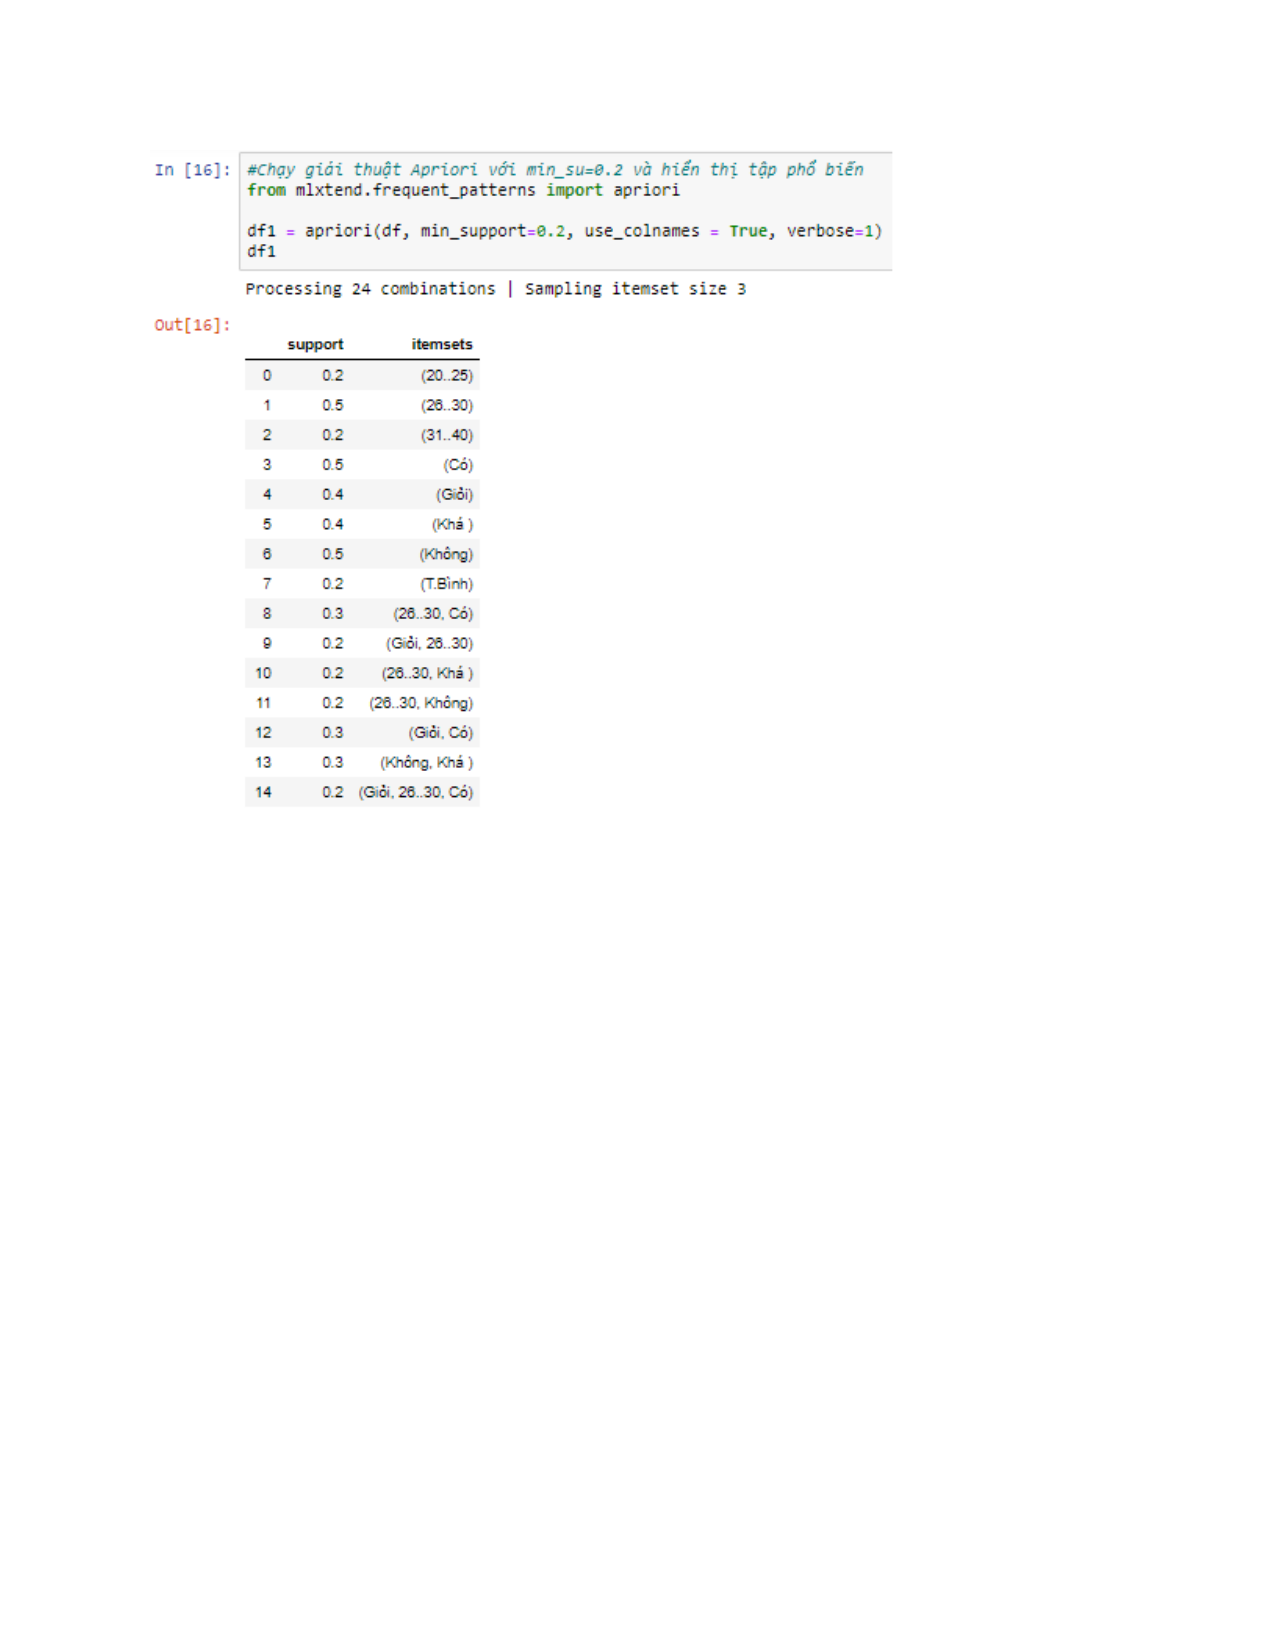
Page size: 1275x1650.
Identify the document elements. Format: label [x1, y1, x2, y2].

picture [150, 150, 893, 818]
